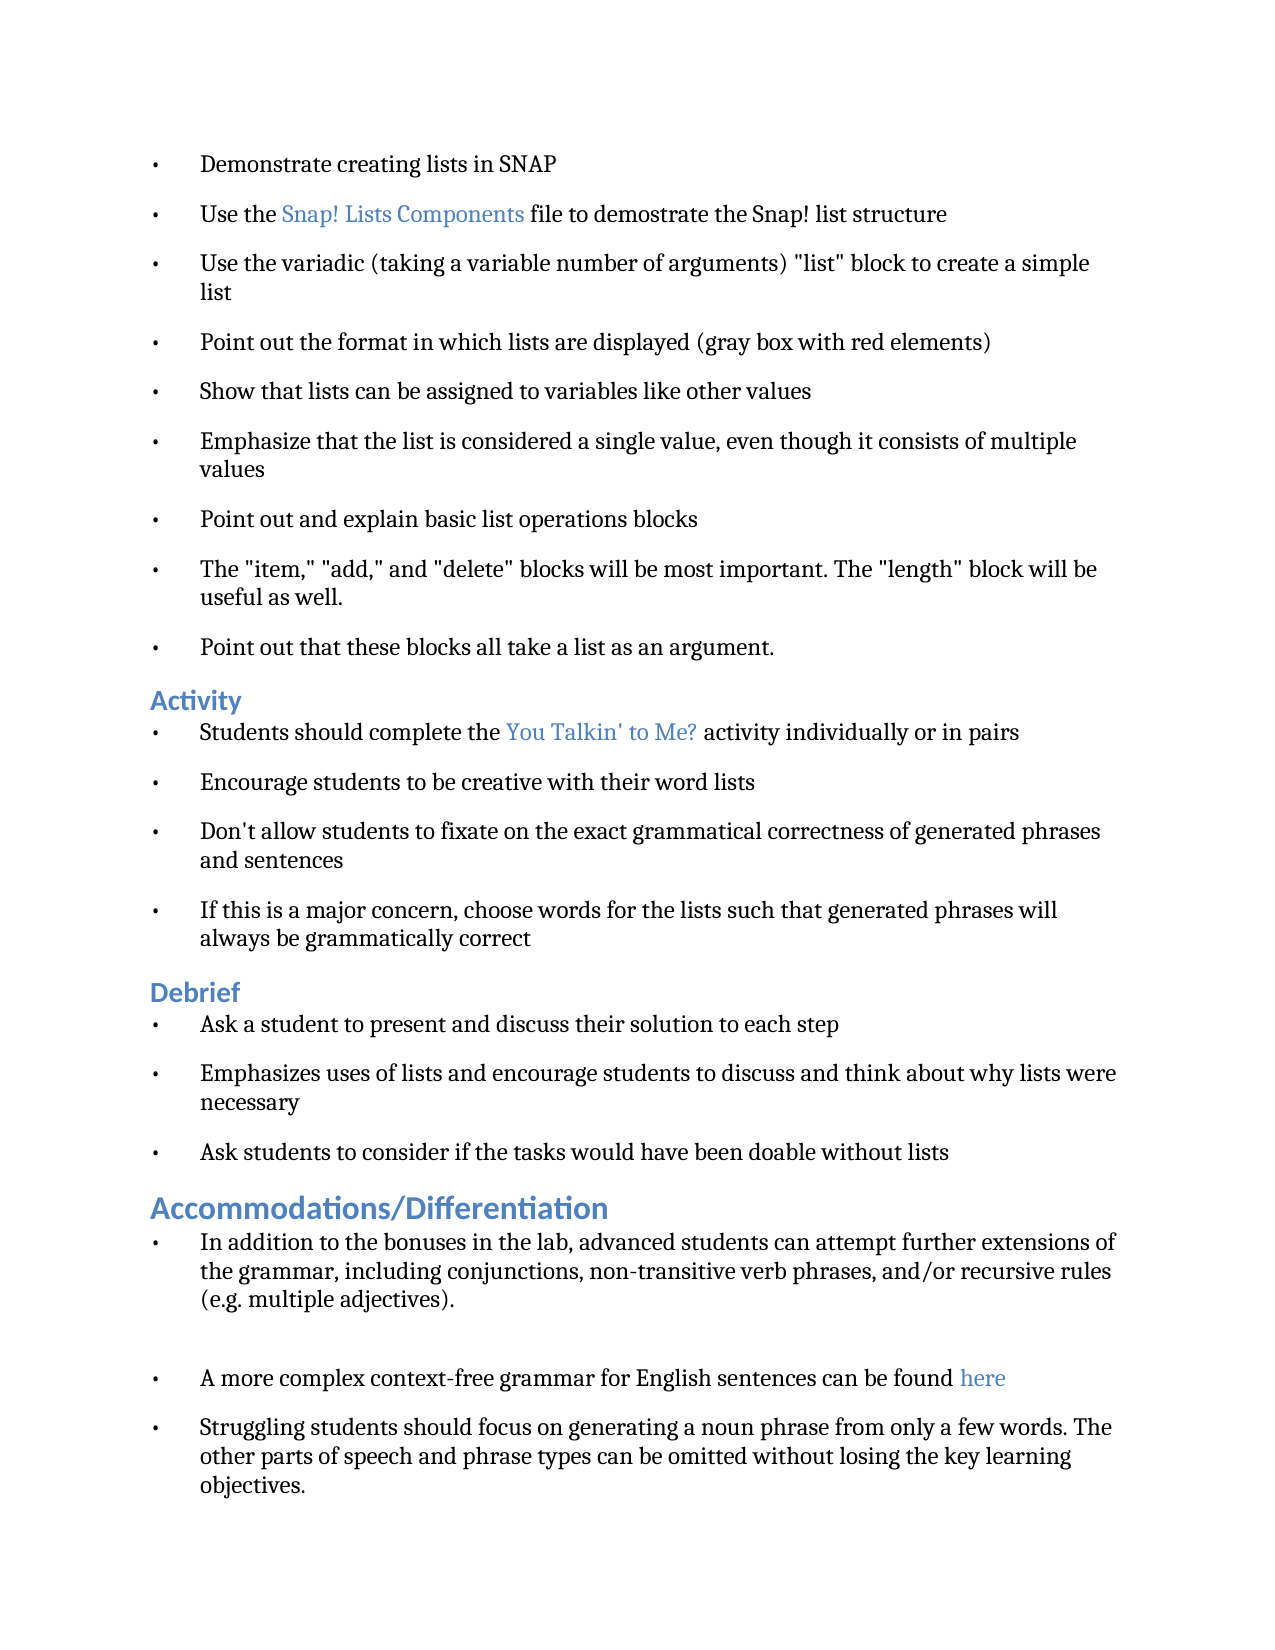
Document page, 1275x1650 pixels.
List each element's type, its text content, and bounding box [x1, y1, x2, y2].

list Don't allow students to fixate on the exact grammatical correctness of generated phrases and sentences [150, 817, 1125, 875]
list Demonstrate creating lists in SNAP [150, 150, 1125, 179]
list Emphasize that the list is considered a single value, even though it consists of multiple values [150, 427, 1125, 484]
list If this is a major concern, choose words for the lists such that generated phrases will always be grammatically correct [150, 896, 1125, 953]
list Use the variadic (taking a variable number of arguments) "list" block to create a simple list [150, 249, 1125, 307]
list Point out the format in which lists are displayed (gray box with red elements) [150, 327, 1125, 356]
list Struggling students should focus on generating a noun phrase from only a few words. The other parts of speech and phrase types can be omitted without losing the key learning objectives. [150, 1413, 1125, 1499]
list Point out and explain basic list operations blocks [150, 505, 1125, 534]
list The "item," "add," and "delete" blocks will be most important. The "length" block will be useful as well. [150, 554, 1125, 612]
list Ask students to consider if the tasks would have been doable without lists [150, 1137, 1125, 1166]
list Point out that these blocks all take a list as an argument. [150, 633, 1125, 662]
subtitle Debrief [150, 974, 1125, 1009]
subtitle Accommodations/Differentiation [150, 1187, 1125, 1228]
list Show that lists can be assigned to variables like other values [150, 377, 1125, 406]
subtitle Activity [150, 682, 1125, 718]
list Students should complete the You Talkin' to Me? activity individually or in pairs [150, 718, 1125, 747]
list Use the Snap! Lists Components file to demostrate the Snap! list structure [150, 199, 1125, 228]
list Emphasizes uses of lists and encourage students to discuss and think about why lists were necessary [150, 1059, 1125, 1117]
list Encourage students to be creative with their word lists [150, 768, 1125, 796]
list A more complex context-free grammar for English sentences can be found here [150, 1364, 1125, 1392]
list Ask a student to present and discuss their solution to each step [150, 1009, 1125, 1038]
list In addition to the bonuses in the lab, advanced students can attempt further extensions of the grammar, including conjunctions, non-transitive verb phrases, and/or recursive rules (e.g. multiple adjectives). [150, 1228, 1125, 1343]
